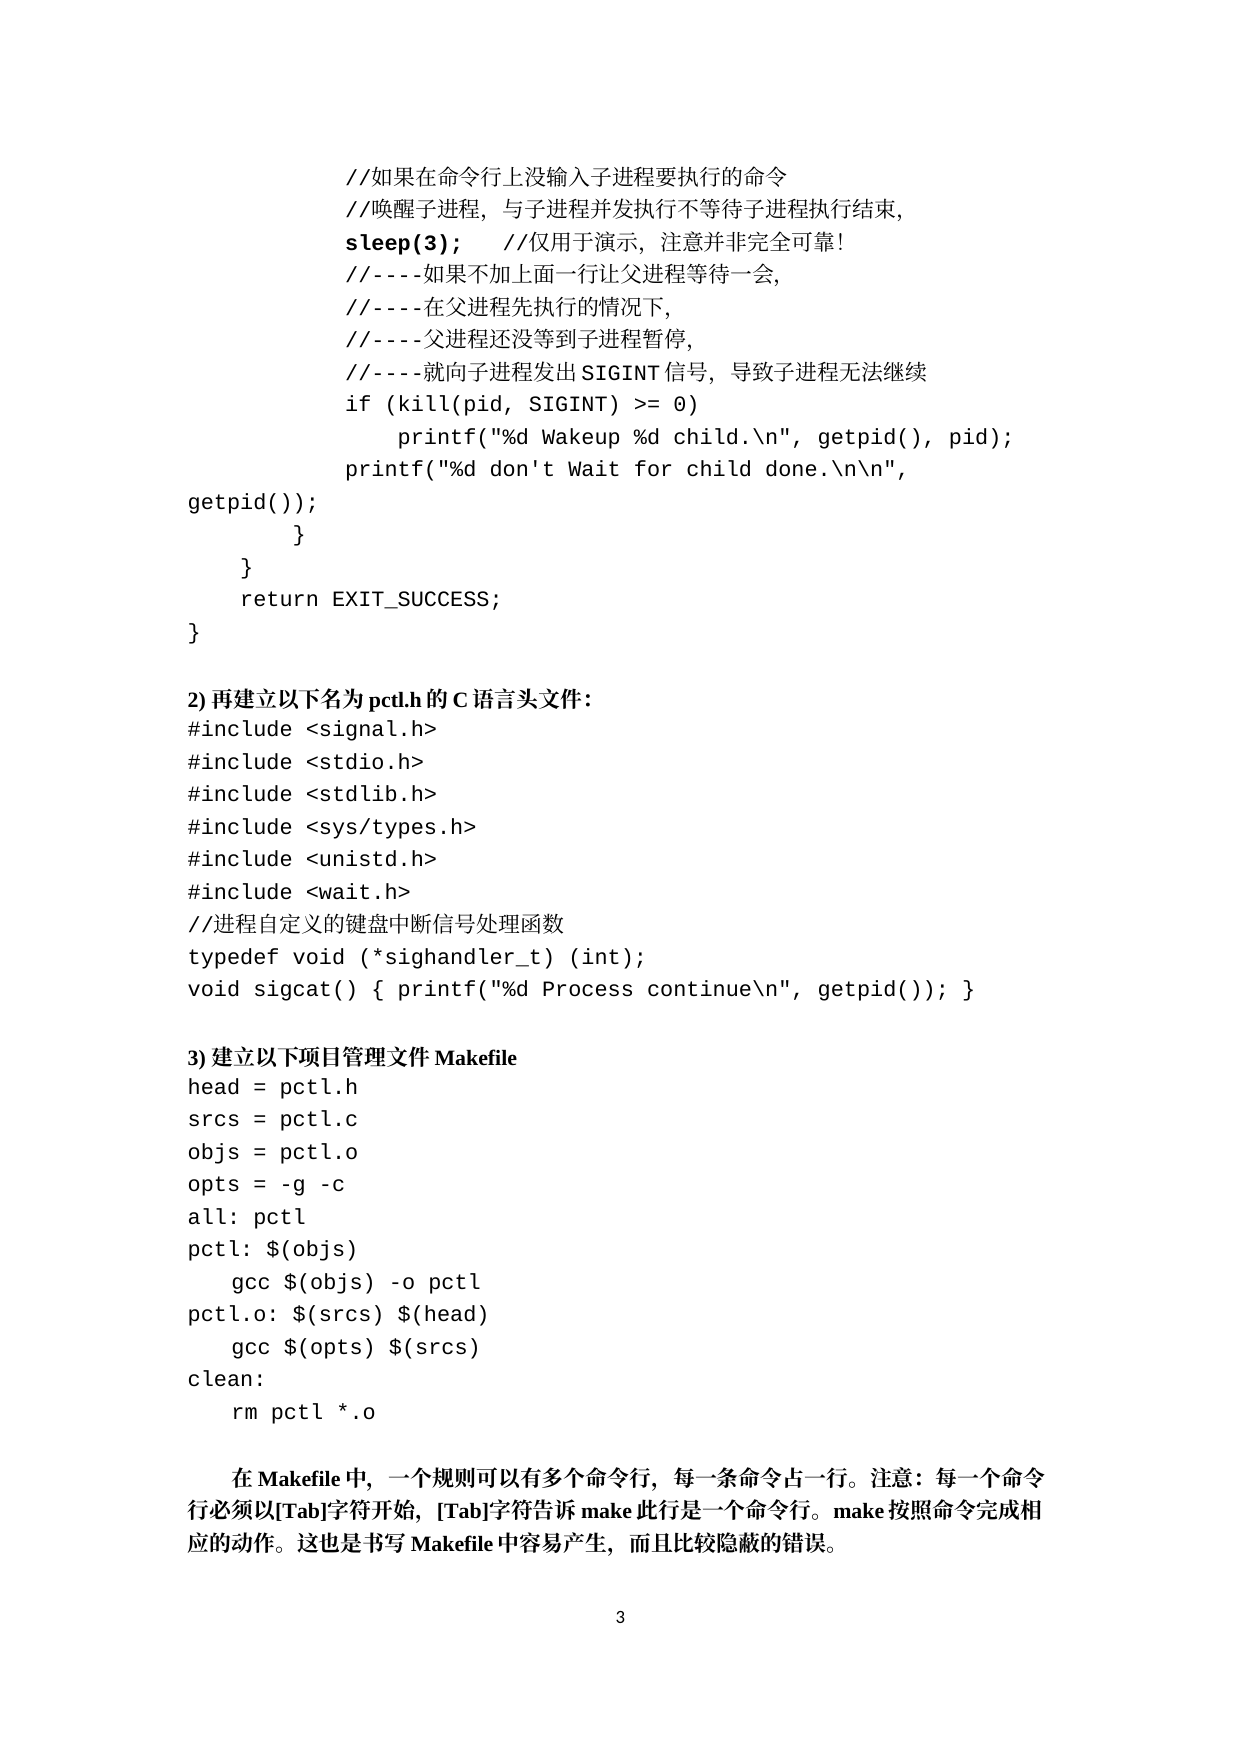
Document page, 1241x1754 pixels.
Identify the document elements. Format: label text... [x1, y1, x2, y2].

text //----在父进程先执行的情况下， [187, 292, 1053, 324]
text pctl: $(objs) [187, 1234, 1053, 1267]
text srcs = pctl.c [187, 1104, 1053, 1137]
text void sigcat() { printf("%d Process continue\n", getpid()); } [187, 974, 1053, 1007]
text opts = -g -c [187, 1169, 1053, 1202]
text //----父进程还没等到子进程暂停， [187, 324, 1053, 357]
text #include <signal.h> [187, 714, 1053, 747]
text //----就向子进程发出SIGINT信号，导致子进程无法继续 [187, 357, 1053, 389]
text #include <stdlib.h> [187, 779, 1053, 812]
text printf("%d Wakeup %d child.\n", getpid(), pid); [187, 422, 1053, 454]
text 2) 再建立以下名为pctl.h的C语言头文件： [187, 682, 1053, 714]
text } [187, 519, 1053, 552]
text gcc $(opts) $(srcs) [187, 1332, 1053, 1364]
text //----如果不加上面一行让父进程等待一会， [187, 259, 1053, 292]
text printf("%d don't Wait for child done.\n\n", getpid()); [187, 454, 1053, 519]
text //唤醒子进程，与子进程并发执行不等待子进程执行结束， [187, 194, 1053, 227]
text sleep(3); //仅用于演示，注意并非完全可靠！ [187, 227, 1053, 259]
text objs = pctl.o [187, 1137, 1053, 1169]
text 3) 建立以下项目管理文件Makefile [187, 1039, 1053, 1072]
text gcc $(objs) -o pctl [187, 1267, 1053, 1299]
text #include <sys/types.h> [187, 812, 1053, 844]
text 在Makefile中，一个规则可以有多个命令行，每一条命令占一行。注意：每一个命令行必须以[Tab]字符开始，[Tab]字符告诉make此行是一个命令行。make按照命令完成相应的动作。这也是书写Makefile中容易产生，而且比较隐蔽的错误。 [187, 1462, 1053, 1559]
text #include <wait.h> [187, 877, 1053, 909]
text return EXIT_SUCCESS; [187, 584, 1053, 617]
text #include <stdio.h> [187, 747, 1053, 779]
text } [187, 617, 1053, 649]
text //进程自定义的键盘中断信号处理函数 [187, 909, 1053, 942]
text } [187, 552, 1053, 584]
text //如果在命令行上没输入子进程要执行的命令 [187, 162, 1053, 194]
text pctl.o: $(srcs) $(head) [187, 1299, 1053, 1332]
text #include <unistd.h> [187, 844, 1053, 877]
text rm pctl *.o [187, 1397, 1053, 1429]
text head = pctl.h [187, 1072, 1053, 1104]
text all: pctl [187, 1202, 1053, 1234]
text clean: [187, 1364, 1053, 1397]
text if (kill(pid, SIGINT) >= 0) [187, 389, 1053, 422]
text typedef void (*sighandler_t) (int); [187, 942, 1053, 974]
